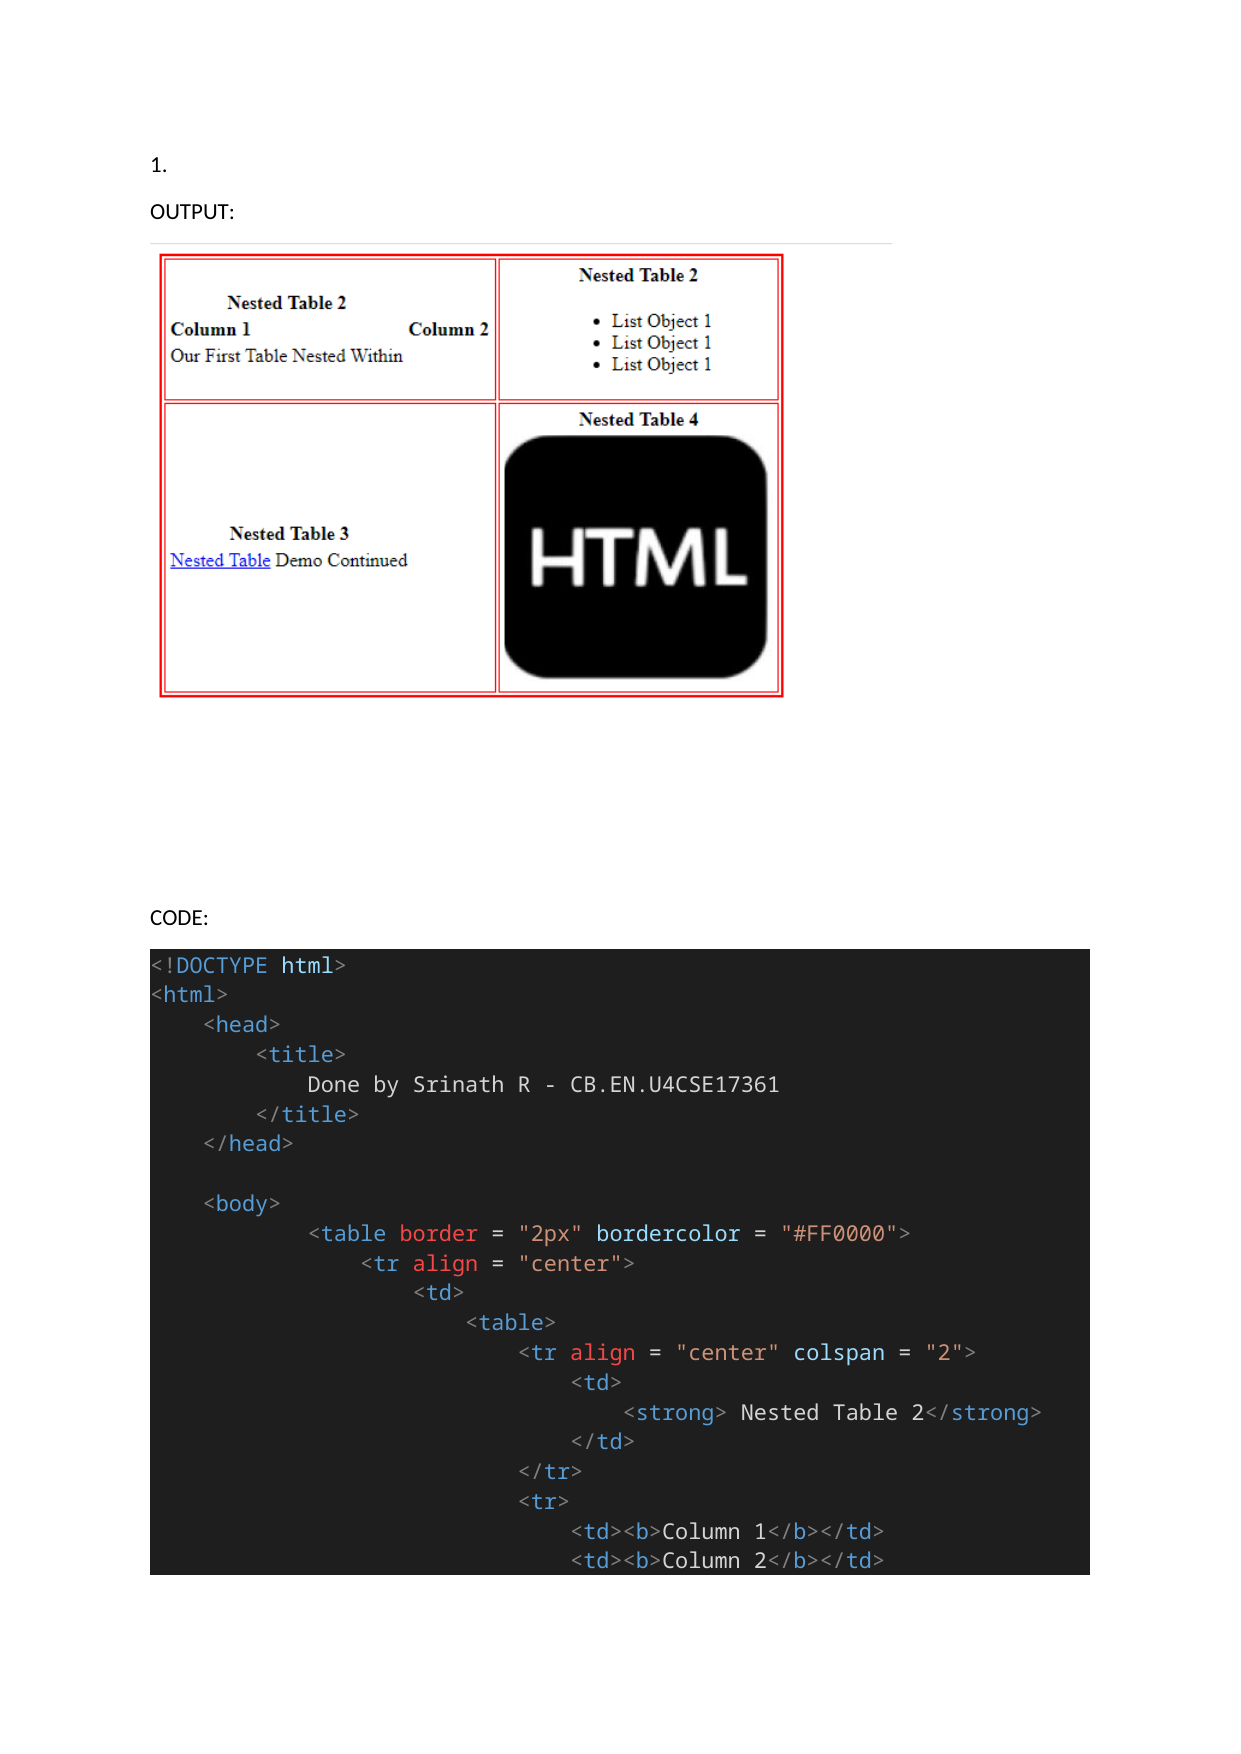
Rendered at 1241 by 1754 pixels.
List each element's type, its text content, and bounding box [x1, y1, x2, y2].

text </tr> [150, 1456, 1090, 1486]
text <td><b>Column 2</b></td> [150, 1545, 1090, 1575]
text <strong> Nested Table 2</strong> [150, 1396, 1090, 1426]
text <td> [150, 1367, 1090, 1396]
text <table border = "2px" bordercolor = "#FF0000"> [150, 1218, 1090, 1247]
text <td><b>Column 1</b></td> [150, 1516, 1090, 1545]
text OUTPUT: [150, 197, 1090, 225]
text <!DOCTYPE html> [150, 949, 1090, 979]
picture [150, 243, 893, 837]
text <tr align = "center"> [150, 1247, 1090, 1277]
text </head> [150, 1128, 1090, 1158]
text <td> [150, 1277, 1090, 1307]
text <tr> [150, 1486, 1090, 1516]
text <tr align = "center" colspan = "2"> [150, 1337, 1090, 1367]
text </td> [150, 1426, 1090, 1456]
text <body> [150, 1188, 1090, 1218]
text Done by Srinath R - CB.EN.U4CSE17361 [150, 1069, 1090, 1098]
text <head> [150, 1009, 1090, 1039]
text <html> [150, 979, 1090, 1009]
text </title> [150, 1098, 1090, 1128]
text 1. [150, 150, 1090, 178]
text CODE: [150, 903, 1090, 931]
text <title> [150, 1039, 1090, 1069]
text <table> [150, 1307, 1090, 1337]
